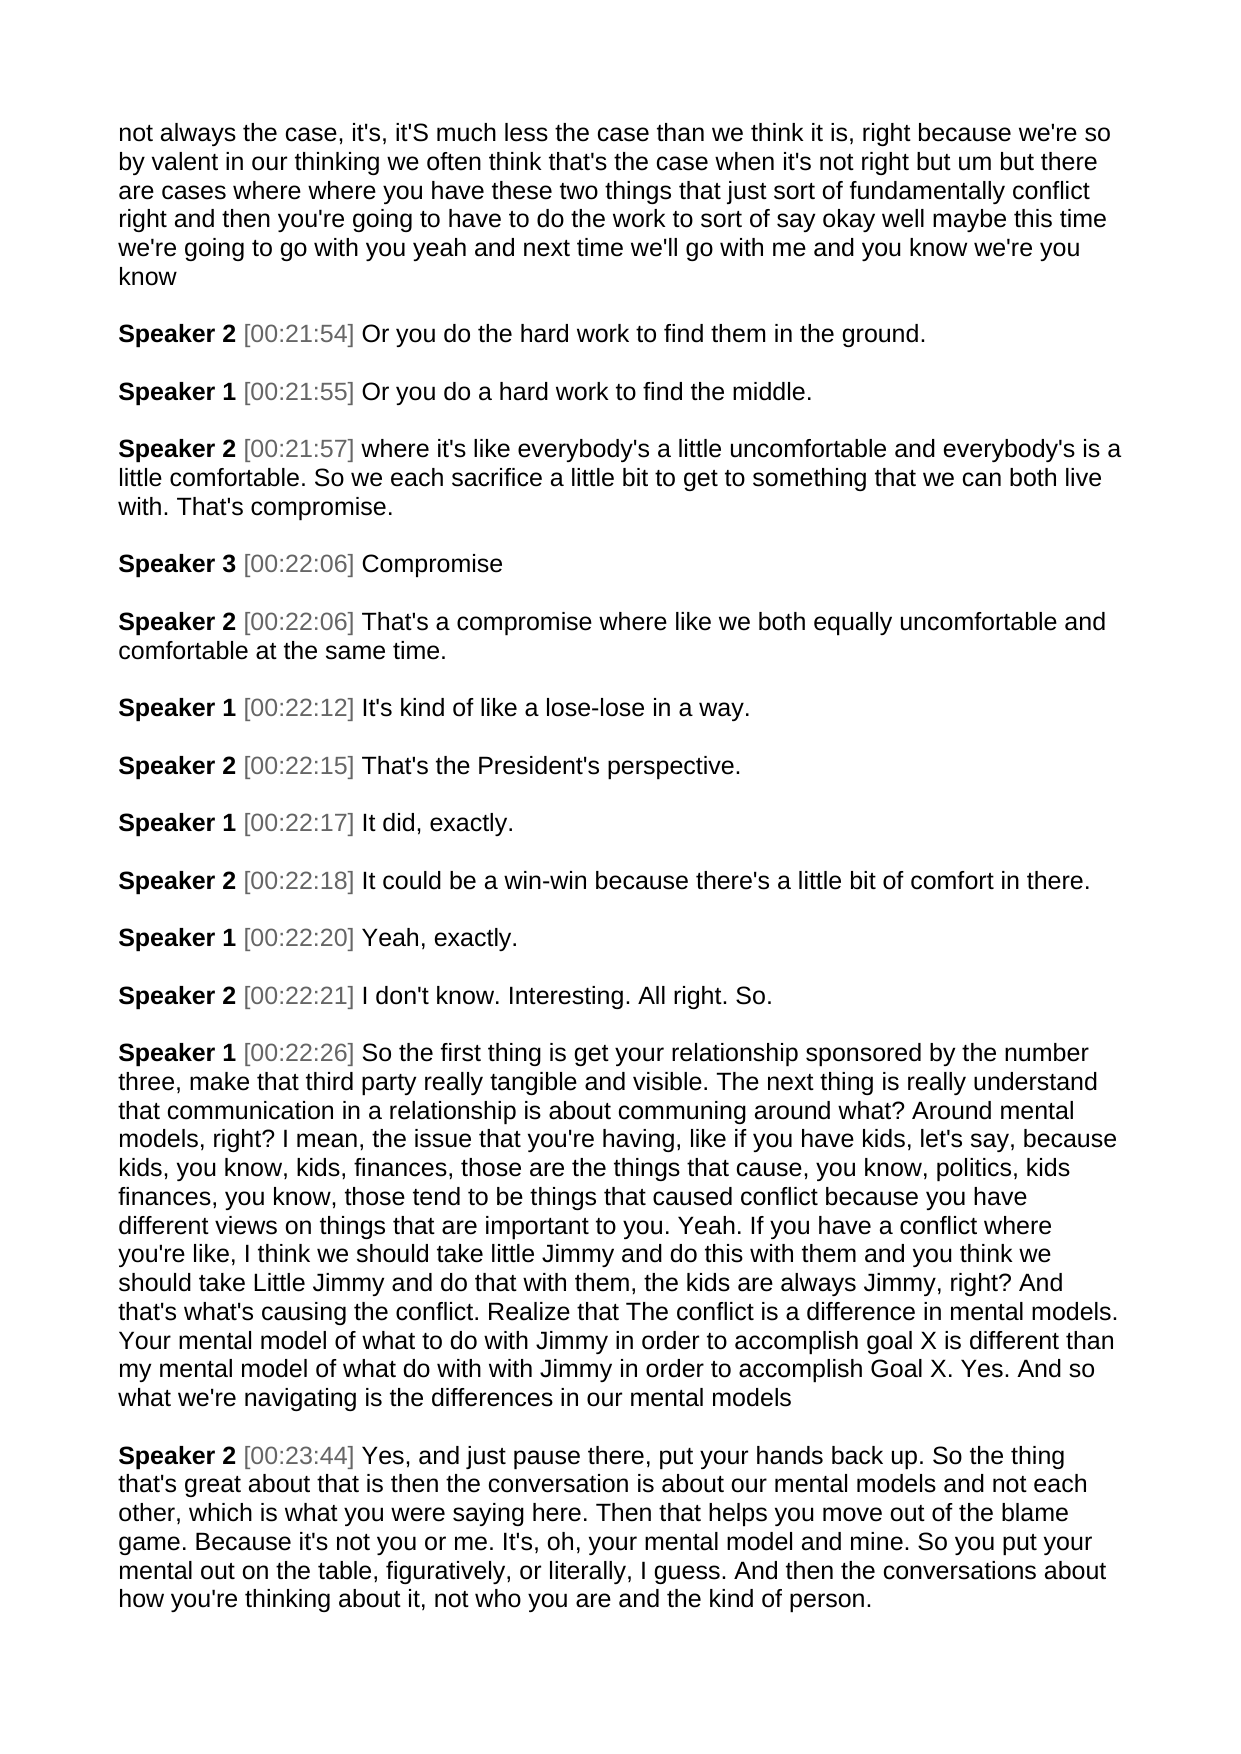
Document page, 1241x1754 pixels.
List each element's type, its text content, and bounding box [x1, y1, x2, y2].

text Speaker 2 [00:22:18] It could be a win-win because there's a little bit of comfort in there. [118, 866, 1122, 894]
text Speaker 2 [00:22:21] I don't know. Interesting. All right. So. [118, 981, 1122, 1009]
text Speaker 2 [00:23:44] Yes, and just pause there, put your hands back up. So the thing that's great about that is then the conversation is about our mental models and not each other, which is what you were saying here. Then that helps you move out of the blame game. Because it's not you or me. It's, oh, your mental model and mine. So you put your mental out on the table, figuratively, or literally, I guess. And then the conversations about how you're thinking about it, not who you are and the kind of person. [118, 1441, 1122, 1613]
text Speaker 1 [00:22:17] It did, exactly. [118, 808, 1122, 837]
text Speaker 1 [00:21:55] Or you do a hard work to find the middle. [118, 377, 1122, 406]
text Speaker 3 [00:22:06] Compromise [118, 549, 1122, 578]
text Speaker 1 [00:22:26] So the first thing is get your relationship sponsored by the number three, make that third party really tangible and visible. The next thing is really understand that communication in a relationship is about communing around what? Around mental models, right? I mean, the issue that you're having, like if you have kids, let's say, because kids, you know, kids, finances, those are the things that cause, you know, politics, kids finances, you know, those tend to be things that caused conflict because you have different views on things that are important to you. Yeah. If you have a conflict where you're like, I think we should take little Jimmy and do this with them and you think we should take Little Jimmy and do that with them, the kids are always Jimmy, right? And that's what's causing the conflict. Realize that The conflict is a difference in mental models. Your mental model of what to do with Jimmy in order to accomplish goal X is different than my mental model of what do with with Jimmy in order to accomplish Goal X. Yes. And so what we're navigating is the differences in our mental models [118, 1038, 1122, 1412]
text Speaker 1 [00:22:20] Yeah, exactly. [118, 923, 1122, 952]
text Speaker 1 [00:22:12] It's kind of like a lose-lose in a way. [118, 693, 1122, 722]
text Speaker 2 [00:22:06] That's a compromise where like we both equally uncomfortable and comfortable at the same time. [118, 607, 1122, 664]
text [118, 118, 1122, 291]
text Speaker 2 [00:21:57] where it's like everybody's a little uncomfortable and everybody's is a little comfortable. So we each sacrifice a little bit to get to something that we can both live with. That's compromise. [118, 434, 1122, 521]
text Speaker 2 [00:21:54] Or you do the hard work to find them in the ground. [118, 319, 1122, 348]
text Speaker 2 [00:22:15] That's the President's perspective. [118, 751, 1122, 779]
